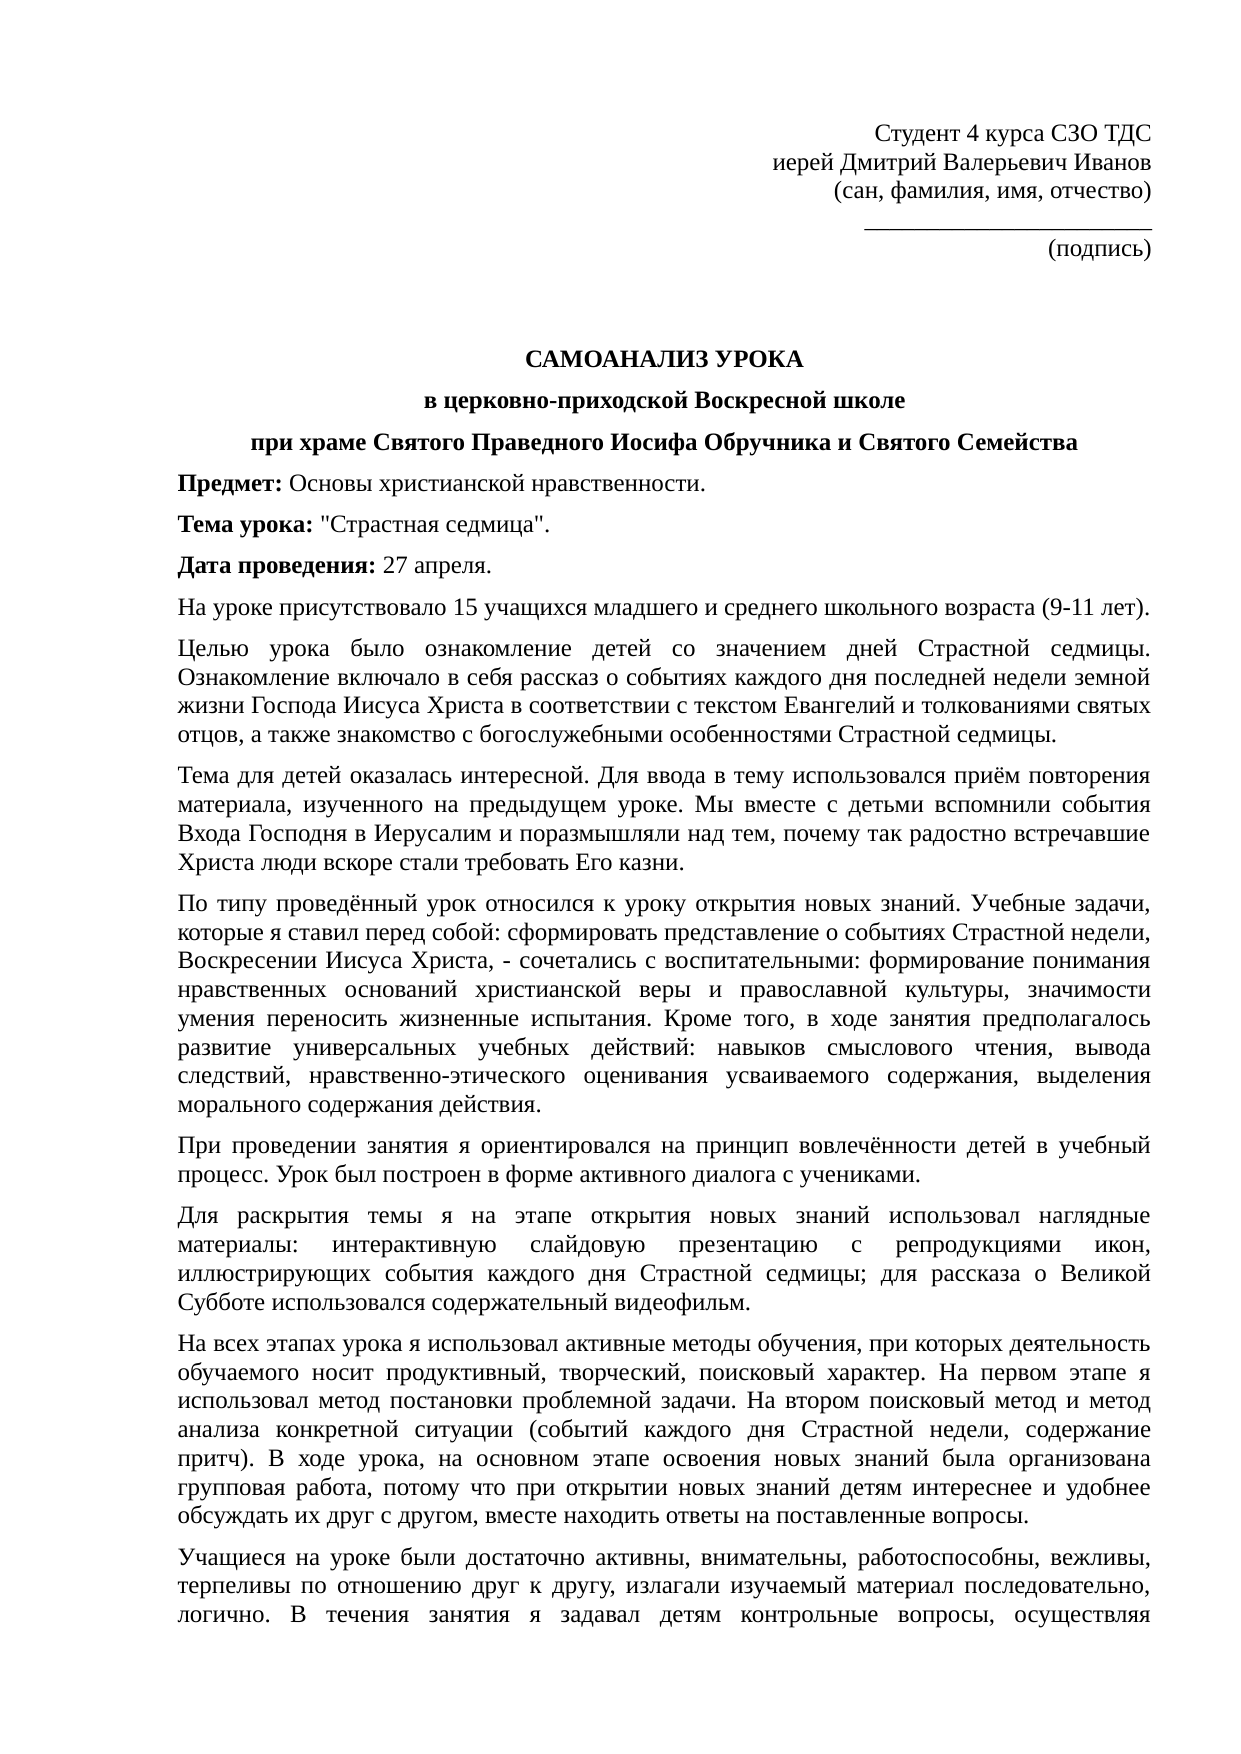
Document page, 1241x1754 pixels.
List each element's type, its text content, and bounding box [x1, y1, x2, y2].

text Тема для детей оказалась интересной. Для ввода в тему использовался приём повторения материала, изученного на предыдущем уроке. Мы вместе с детьми вспомнили события Входа Господня в Иерусалим и поразмышляли над тем, почему так радостно встречавшие Христа люди вскоре стали требовать Его казни. [177, 761, 1152, 876]
text Студент 4 курса СЗО ТДС [177, 118, 1152, 147]
text в церковно-приходской Воскресной школе [177, 386, 1152, 414]
text (подпись) [177, 233, 1152, 262]
text САМОАНАЛИЗ УРОКА [177, 344, 1152, 373]
text _______________________ [177, 204, 1152, 233]
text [177, 1542, 1152, 1628]
text При проведении занятия я ориентировался на принцип вовлечённости детей в учебный процесс. Урок был построен в форме активного диалога с учениками. [177, 1131, 1152, 1188]
text при храме Святого Праведного Иосифа Обручника и Святого Семейства [177, 427, 1152, 456]
text иерей Дмитрий Валерьевич Иванов [177, 147, 1152, 176]
text Дата проведения: 27 апреля. [177, 551, 1152, 579]
text По типу проведённый урок относился к уроку открытия новых знаний. Учебные задачи, которые я ставил перед собой: сформировать представление о событиях Страстной недели, Воскресении Иисуса Христа, - сочетались с воспитательными: формирование понимания нравственных оснований христианской веры и православной культуры, значимости умения переносить жизненные испытания. Кроме того, в ходе занятия предполагалось развитие универсальных учебных действий: навыков смыслового чтения, вывода следствий, нравственно-этического оценивания усваиваемого содержания, выделения морального содержания действия. [177, 888, 1152, 1118]
text На уроке присутствовало 15 учащихся младшего и среднего школьного возраста (9-11 лет). [177, 592, 1152, 621]
text (сан, фамилия, имя, отчество) [177, 176, 1152, 204]
text На всех этапах урока я использовал активные методы обучения, при которых деятельность обучаемого носит продуктивный, творческий, поисковый характер. На первом этапе я использовал метод постановки проблемной задачи. На втором поисковый метод и метод анализа конкретной ситуации (событий каждого дня Страстной недели, содержание притч). В ходе урока, на основном этапе освоения новых знаний была организована групповая работа, потому что при открытии новых знаний детям интереснее и удобнее обсуждать их друг с другом, вместе находить ответы на поставленные вопросы. [177, 1328, 1152, 1529]
text Для раскрытия темы я на этапе открытия новых знаний использовал наглядные материалы: интерактивную слайдовую презентацию с репродукциями икон, иллюстрирующих события каждого дня Страстной седмицы; для рассказа о Великой Субботе использовался содержательный видеофильм. [177, 1201, 1152, 1316]
text Целью урока было ознакомление детей со значением дней Страстной седмицы. Ознакомление включало в себя рассказ о событиях каждого дня последней недели земной жизни Господа Иисуса Христа в соответствии с текстом Евангелий и толкованиями святых отцов, а также знакомство с богослужебными особенностями Страстной седмицы. [177, 633, 1152, 748]
text Предмет: Основы христианской нравственности. [177, 468, 1152, 497]
text Тема урока: "Страстная седмица". [177, 509, 1152, 538]
